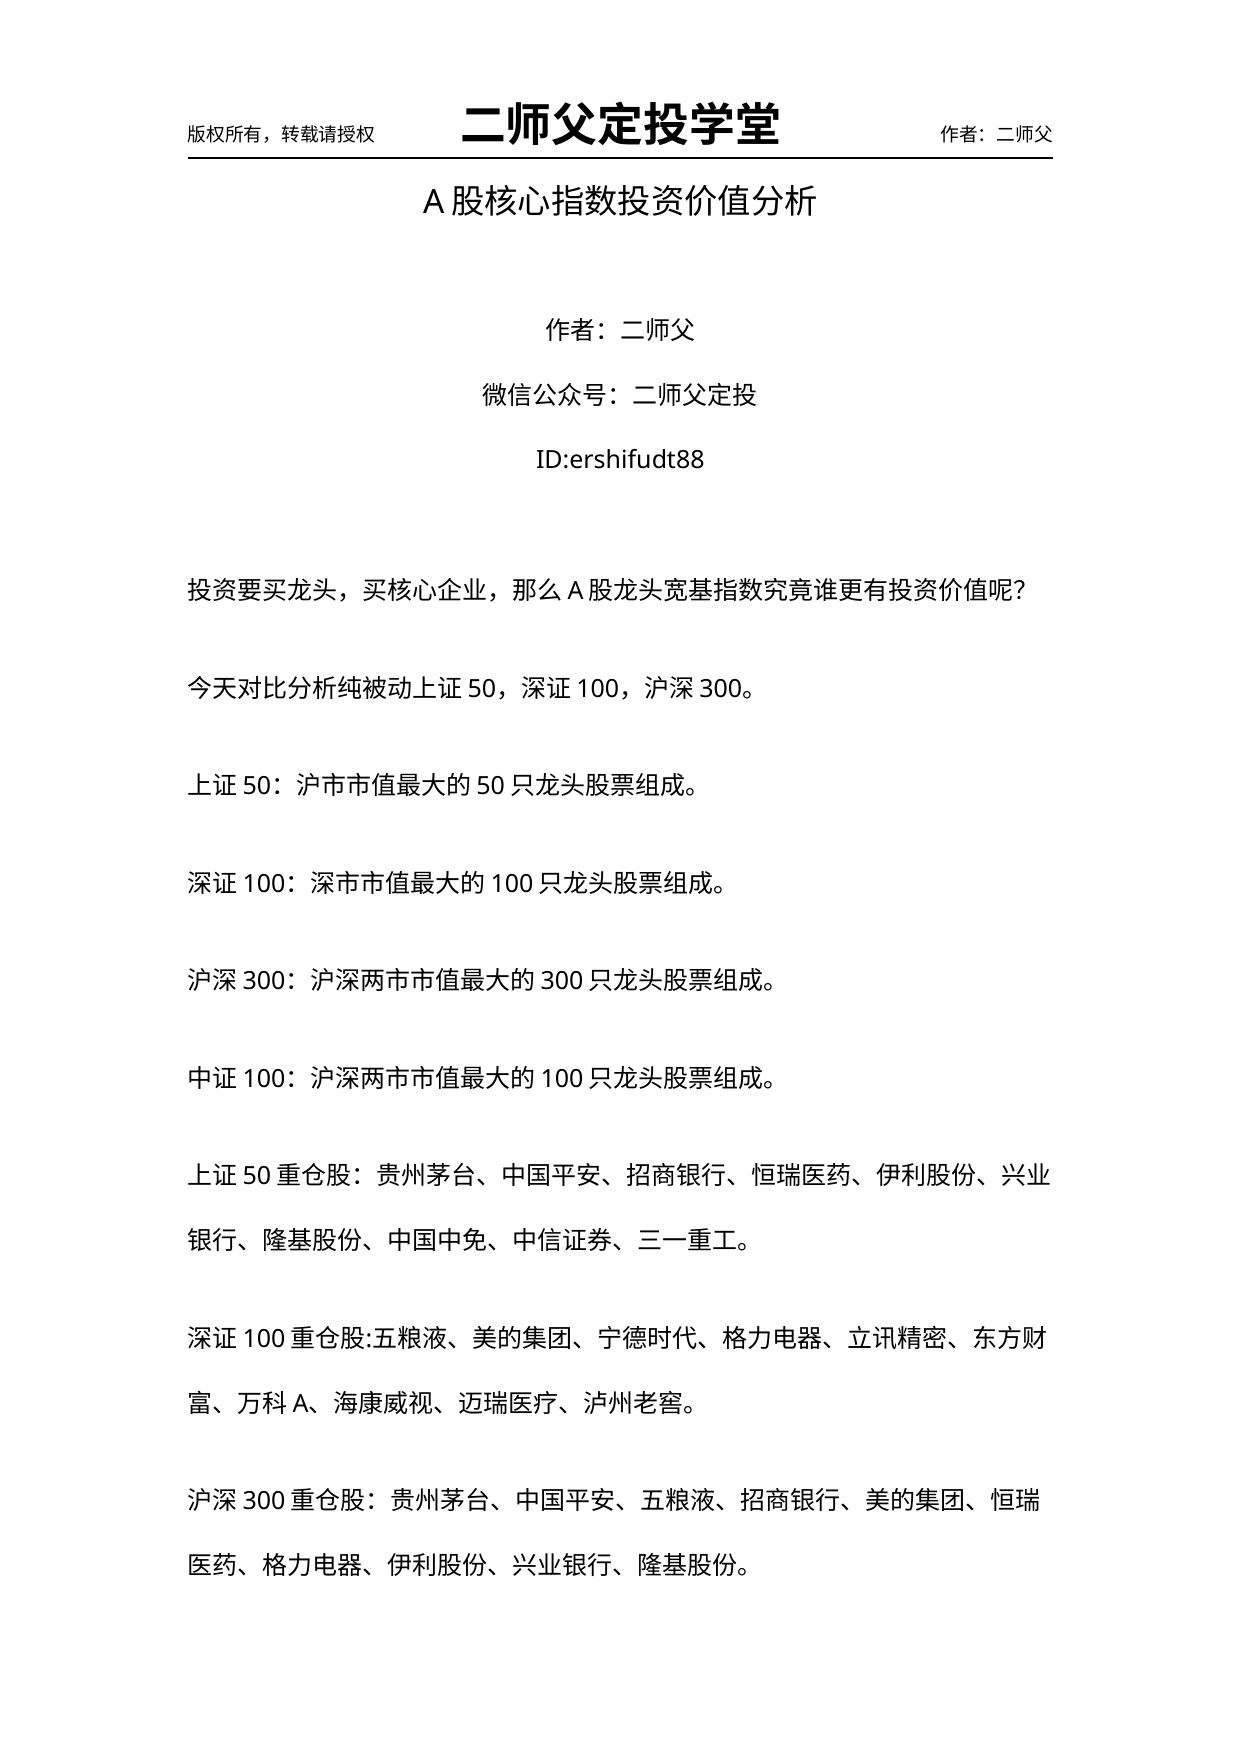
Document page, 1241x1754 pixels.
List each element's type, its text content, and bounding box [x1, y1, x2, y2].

text 今天对比分析纯被动上证50，深证100，沪深300。 [187, 654, 1053, 719]
text 上证50重仓股：贵州茅台、中国平安、招商银行、恒瑞医药、伊利股份、兴业银行、隆基股份、中国中免、中信证券、三一重工。 [187, 1141, 1053, 1271]
text ID:ershifudt88 [187, 426, 1053, 491]
text 沪深300重仓股：贵州茅台、中国平安、五粮液、招商银行、美的集团、恒瑞医药、格力电器、伊利股份、兴业银行、隆基股份。 [187, 1466, 1053, 1596]
text 作者：二师父 [187, 296, 1053, 361]
text 投资要买龙头，买核心企业，那么A股龙头宽基指数究竟谁更有投资价值呢？ [187, 556, 1053, 621]
text A股核心指数投资价值分析 [187, 166, 1053, 231]
text 深证100：深市市值最大的100只龙头股票组成。 [187, 849, 1053, 914]
text 微信公众号：二师父定投 [187, 361, 1053, 426]
text 上证50：沪市市值最大的50只龙头股票组成。 [187, 751, 1053, 816]
text 中证100：沪深两市市值最大的100只龙头股票组成。 [187, 1044, 1053, 1109]
text 沪深300：沪深两市市值最大的300只龙头股票组成。 [187, 946, 1053, 1011]
text 深证100重仓股:五粮液、美的集团、宁德时代、格力电器、立讯精密、东方财富、万科A、海康威视、迈瑞医疗、泸州老窖。 [187, 1304, 1053, 1434]
